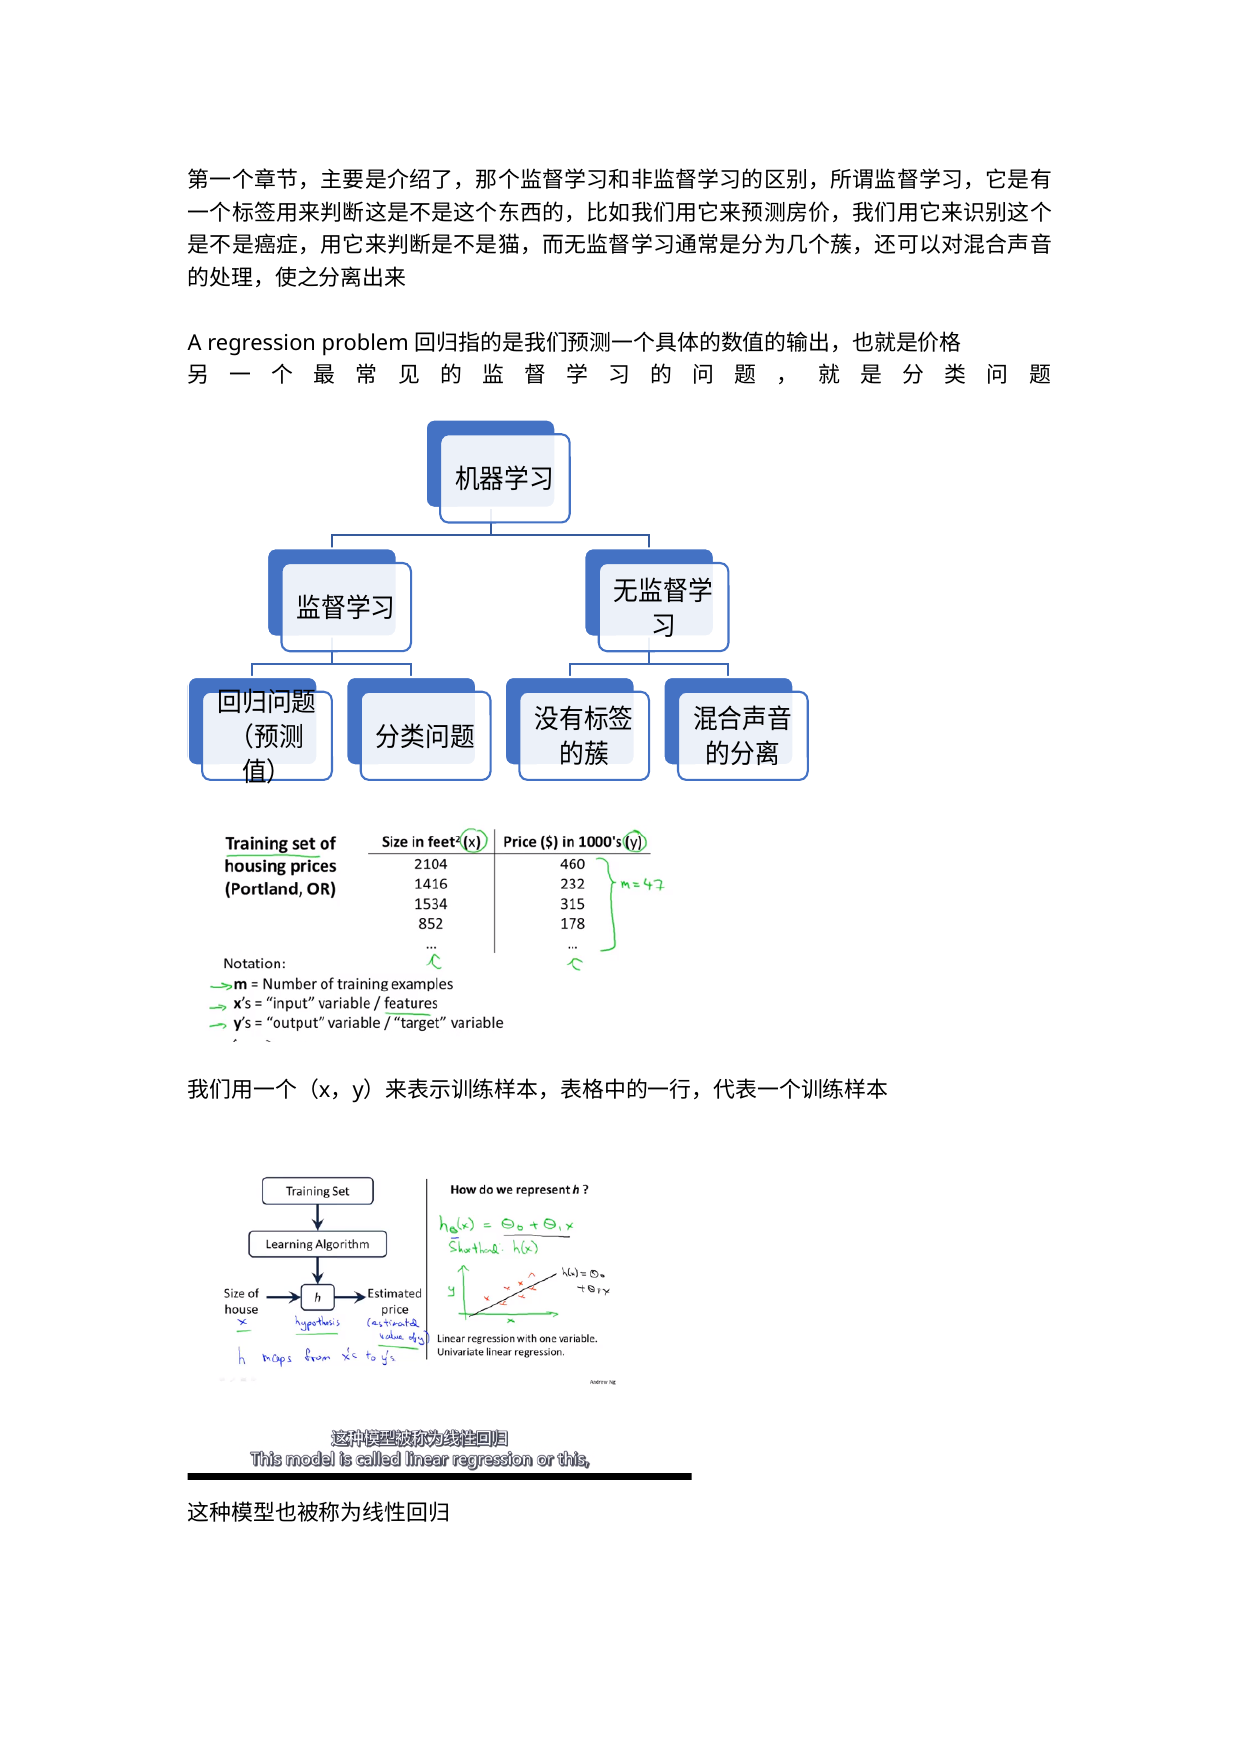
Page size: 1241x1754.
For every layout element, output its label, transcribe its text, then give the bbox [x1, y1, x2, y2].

text A regression problem 回归指的是我们预测一个具体的数值的输出，也就是价格 [187, 324, 1053, 357]
text 第一个章节，主要是介绍了，那个监督学习和非监督学习的区别，所谓监督学习，它是有一个标签用来判断这是不是这个东西的，比如我们用它来预测房价，我们用它来识别这个是不是癌症，用它来判断是不是猫，而无监督学习通常是分为几个蔟，还可以对混合声音的处理，使之分离出来 [187, 162, 1053, 292]
picture [187, 1137, 692, 1480]
picture [187, 812, 686, 1042]
text 这种模型也被称为线性回归 [187, 1494, 1053, 1527]
text 另一个最常见的监督学习的问题，就是分类问题 [187, 357, 1053, 812]
text 我们用一个（x，y）来表示训练样本，表格中的一行，代表一个训练样本 [187, 1072, 1053, 1104]
